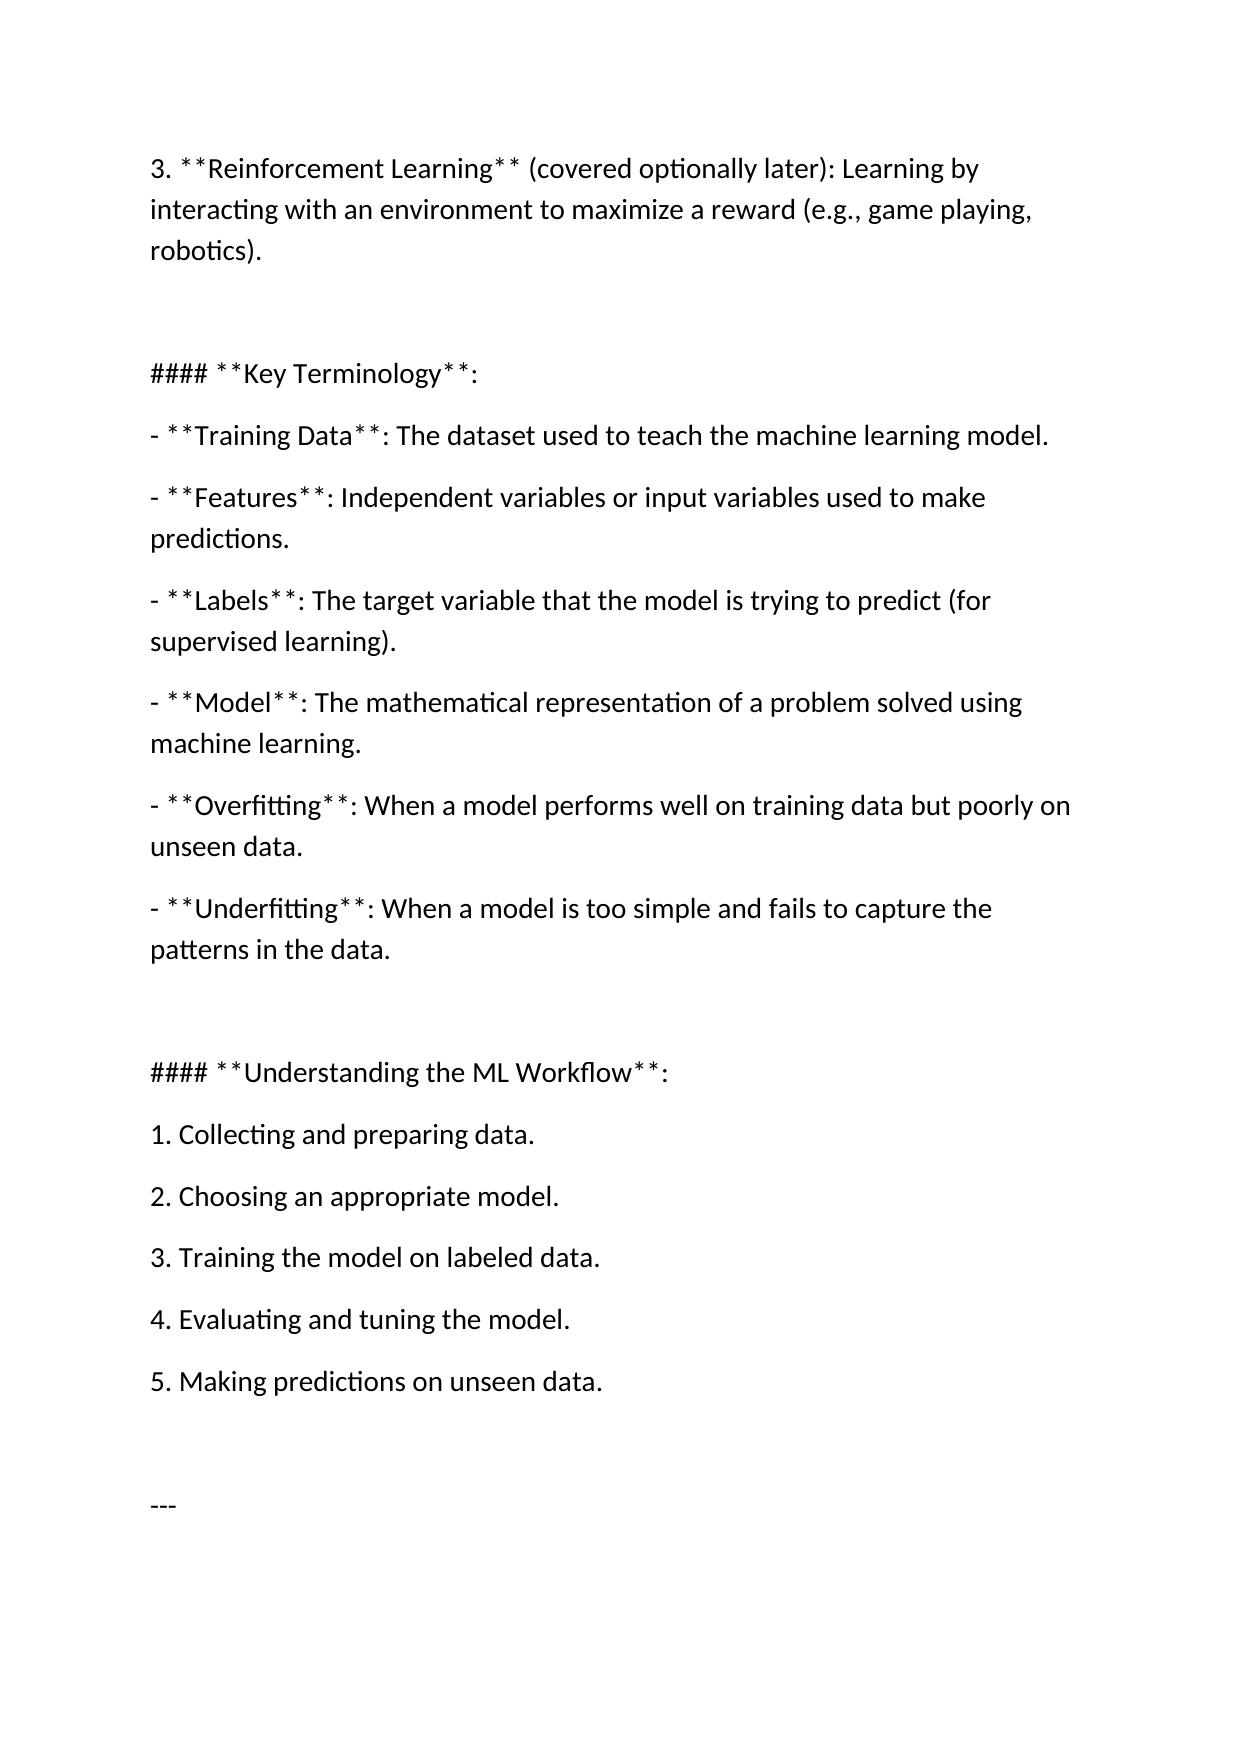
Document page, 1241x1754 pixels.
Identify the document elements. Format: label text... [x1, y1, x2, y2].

text - **Training Data**: The dataset used to teach the machine learning model. [150, 417, 1090, 453]
text #### **Key Terminology**: [150, 355, 1090, 391]
text 2. Choosing an appropriate model. [150, 1178, 1090, 1213]
text - **Labels**: The target variable that the model is trying to predict (for supervised learning). [150, 582, 1090, 658]
text 3. Training the model on labeled data. [150, 1239, 1090, 1275]
text 5. Making predictions on unseen data. [150, 1363, 1090, 1399]
text #### **Understanding the ML Workflow**: [150, 1054, 1090, 1090]
text - **Features**: Independent variables or input variables used to make predictions. [150, 479, 1090, 556]
text 3. **Reinforcement Learning** (covered optionally later): Learning by interacting with an environment to maximize a reward (e.g., game playing, robotics). [150, 150, 1090, 267]
text 4. Evaluating and tuning the model. [150, 1301, 1090, 1337]
text --- [150, 1487, 1090, 1522]
text - **Model**: The mathematical representation of a problem solved using machine learning. [150, 684, 1090, 761]
text 1. Collecting and preparing data. [150, 1116, 1090, 1152]
text - **Overfitting**: When a model performs well on training data but poorly on unseen data. [150, 787, 1090, 864]
text - **Underfitting**: When a model is too simple and fails to capture the patterns in the data. [150, 890, 1090, 966]
